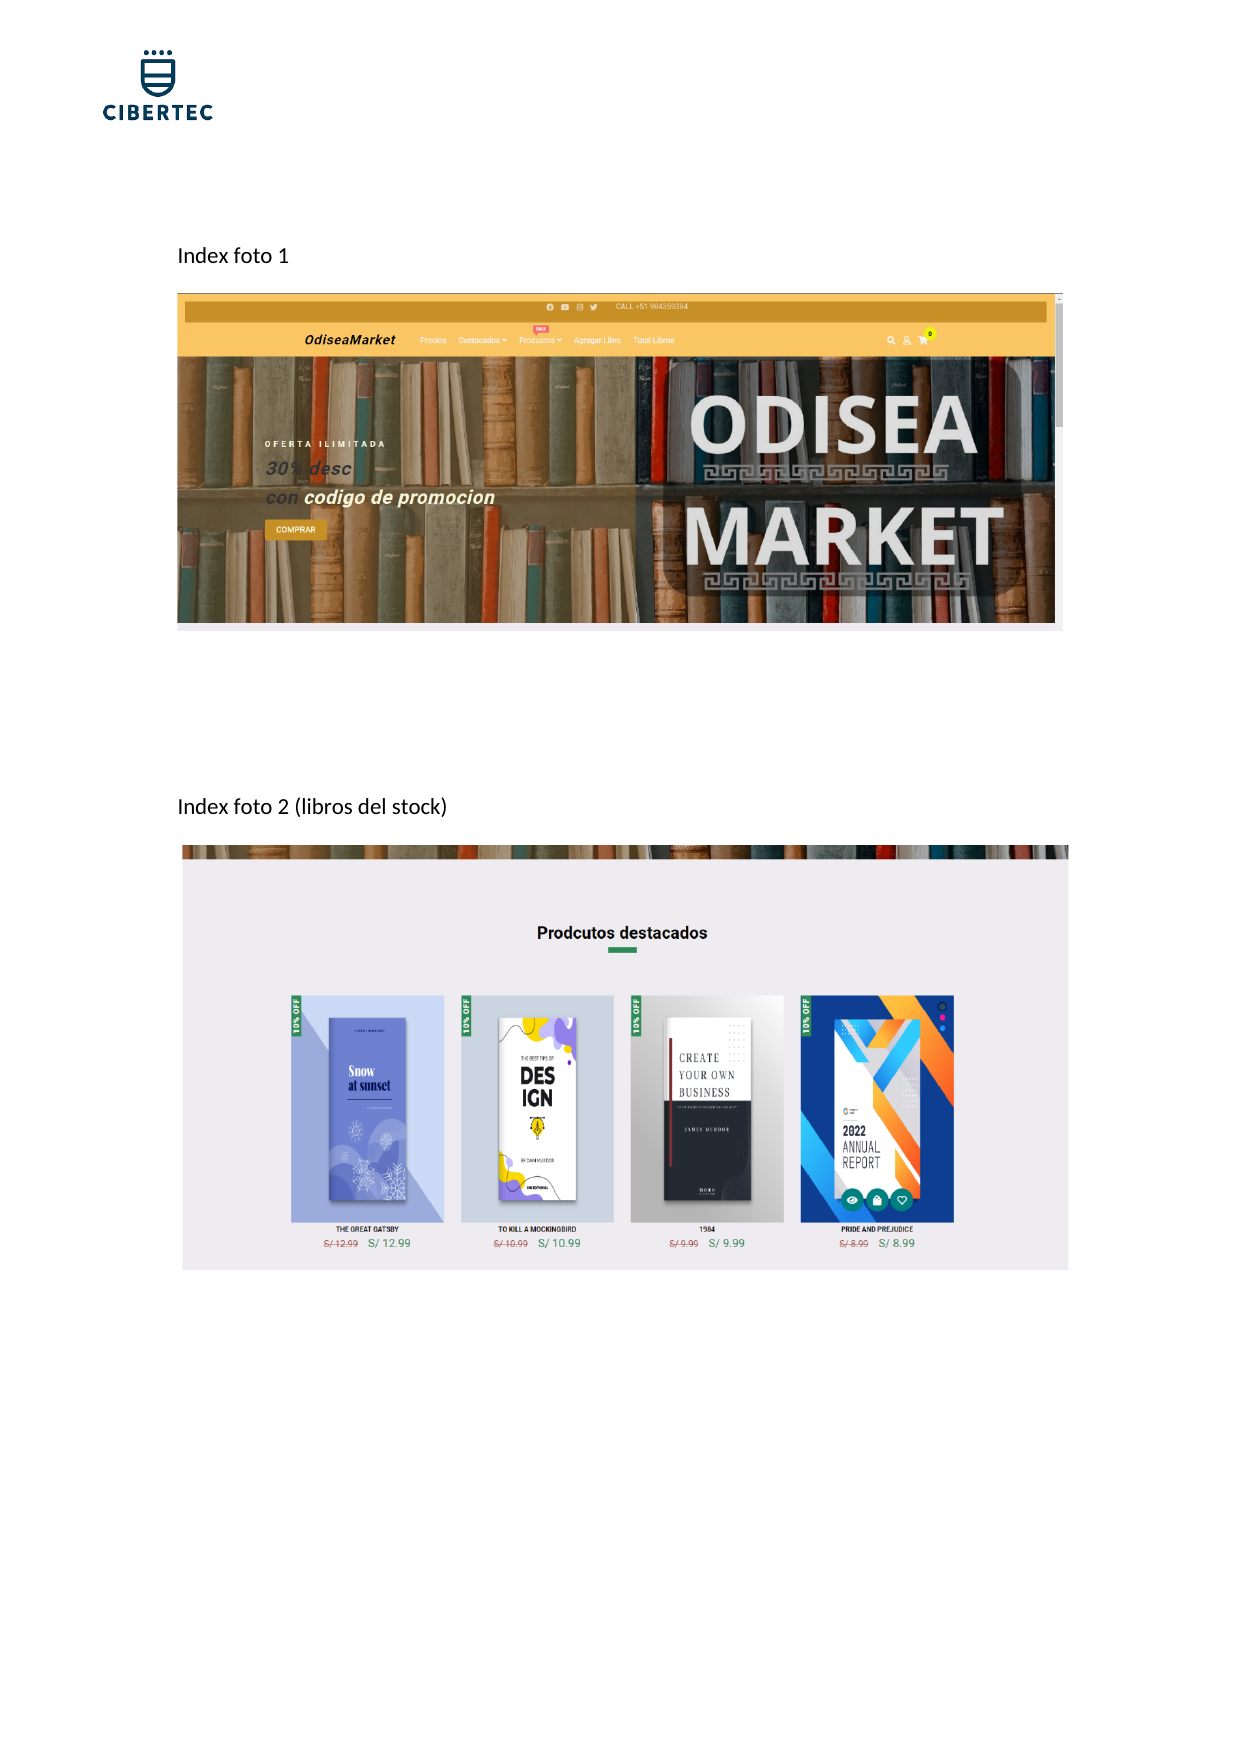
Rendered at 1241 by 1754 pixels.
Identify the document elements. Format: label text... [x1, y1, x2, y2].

text Index foto 1 [177, 241, 1063, 269]
picture [88, 18, 227, 158]
text Index foto 2 (libros del stock) [177, 792, 1063, 820]
picture [182, 845, 1069, 1270]
picture [177, 293, 1063, 631]
